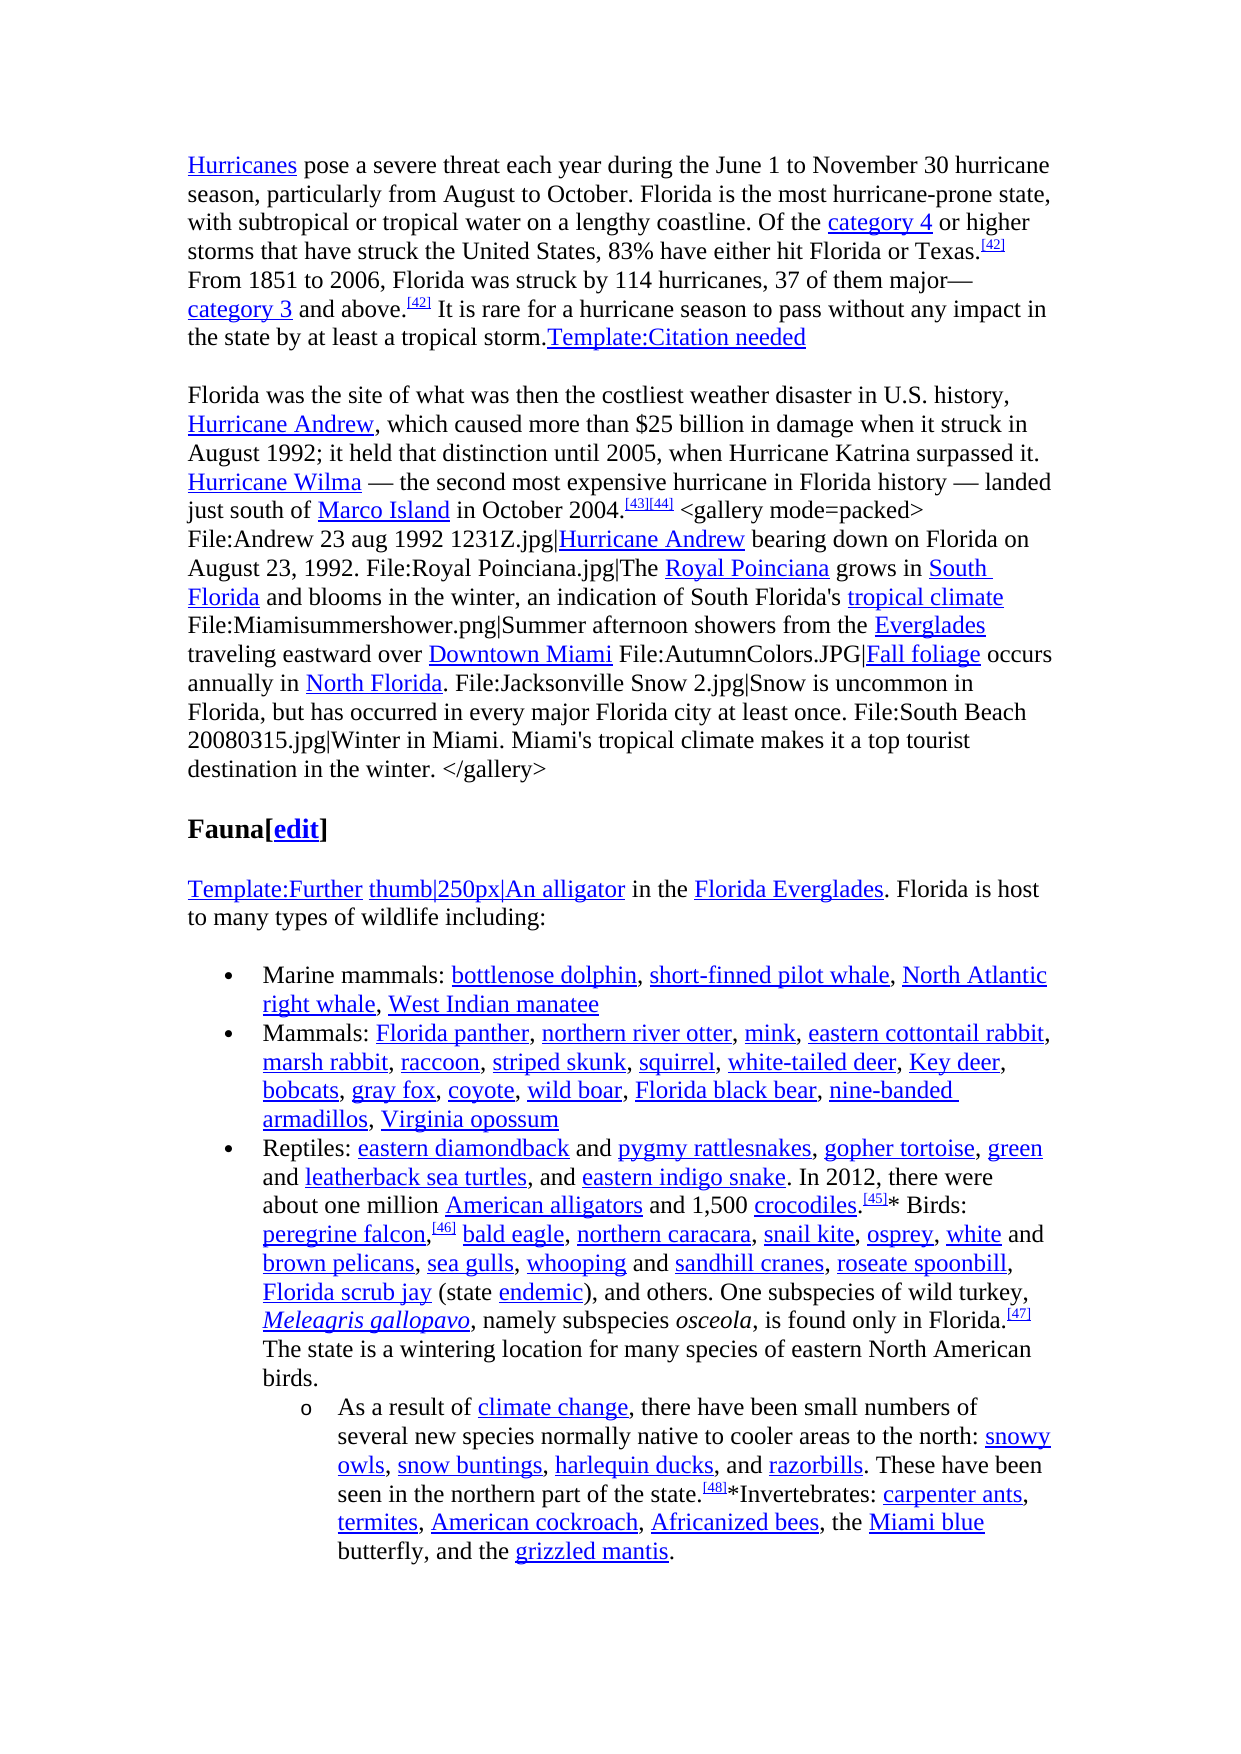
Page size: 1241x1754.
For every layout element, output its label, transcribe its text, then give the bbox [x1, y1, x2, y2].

list As a result of climate change, there have been small numbers of several new species normally native to cooler areas to the north: snowy owls, snow buntings, harlequin ducks, and razorbills. These have been seen in the northern part of the state.[48]*Invertebrates: carpenter ants, termites, American cockroach, Africanized bees, the Miami blue butterfly, and the grizzled mantis. [300, 1392, 1053, 1565]
text Florida was the site of what was then the costliest weather disaster in U.S. history, Hurricane Andrew, which caused more than $25 billion in damage when it struck in August 1992; it held that distinction until 2005, when Hurricane Katrina surpassed it. Hurricane Wilma — the second most expensive hurricane in Florida history — landed just south of Marco Island in October 2004.[43][44] <gallery mode=packed> File:Andrew 23 aug 1992 1231Z.jpg|Hurricane Andrew bearing down on Florida on August 23, 1992. File:Royal Poinciana.jpg|The Royal Poinciana grows in South Florida and blooms in the winter, an indication of South Florida's tropical climate File:Miamisummershower.png|Summer afternoon showers from the Everglades traveling eastward over Downtown Miami File:AutumnColors.JPG|Fall foliage occurs annually in North Florida. File:Jacksonville Snow 2.jpg|Snow is uncommon in Florida, but has occurred in every major Florida city at least once. File:South Beach 20080315.jpg|Winter in Miami. Miami's tropical climate makes it a top tourist destination in the winter. </gallery> [187, 380, 1053, 783]
subtitle Fauna[edit] [187, 812, 1053, 844]
list Reptiles: eastern diamondback and pygmy rattlesnakes, gopher tortoise, green and leatherback sea turtles, and eastern indigo snake. In 2012, there were about one million American alligators and 1,500 crocodiles.[45]* Birds: peregrine falcon,[46] bald eagle, northern caracara, snail kite, osprey, white and brown pelicans, sea gulls, whooping and sandhill cranes, roseate spoonbill, Florida scrub jay (state endemic), and others. One subspecies of wild turkey, Meleagris gallopavo, namely subspecies osceola, is found only in Florida.[47] The state is a wintering location for many species of eastern North American birds. [225, 1133, 1053, 1392]
list Marine mammals: bottlenose dolphin, short-finned pilot whale, North Atlantic right whale, West Indian manatee [225, 960, 1053, 1018]
text Hurricanes pose a severe threat each year during the June 1 to November 30 hurricane season, particularly from August to October. Florida is the most hurricane-prone state, with subtropical or tropical water on a lengthy coastline. Of the category 4 or higher storms that have struck the United States, 83% have either hit Florida or Texas.[42] From 1851 to 2006, Florida was struck by 114 hurricanes, 37 of them major—category 3 and above.[42] It is rare for a hurricane season to pass without any impact in the state by at least a tropical storm.Template:Citation needed [187, 150, 1053, 351]
list Mammals: Florida panther, northern river otter, mink, eastern cottontail rabbit, marsh rabbit, raccoon, striped skunk, squirrel, white-tailed deer, Key deer, bobcats, gray fox, coyote, wild boar, Florida black bear, nine-banded armadillos, Virginia opossum [225, 1018, 1053, 1133]
text Template:Further thumb|250px|An alligator in the Florida Everglades. Florida is host to many types of wildlife including: [187, 874, 1053, 931]
